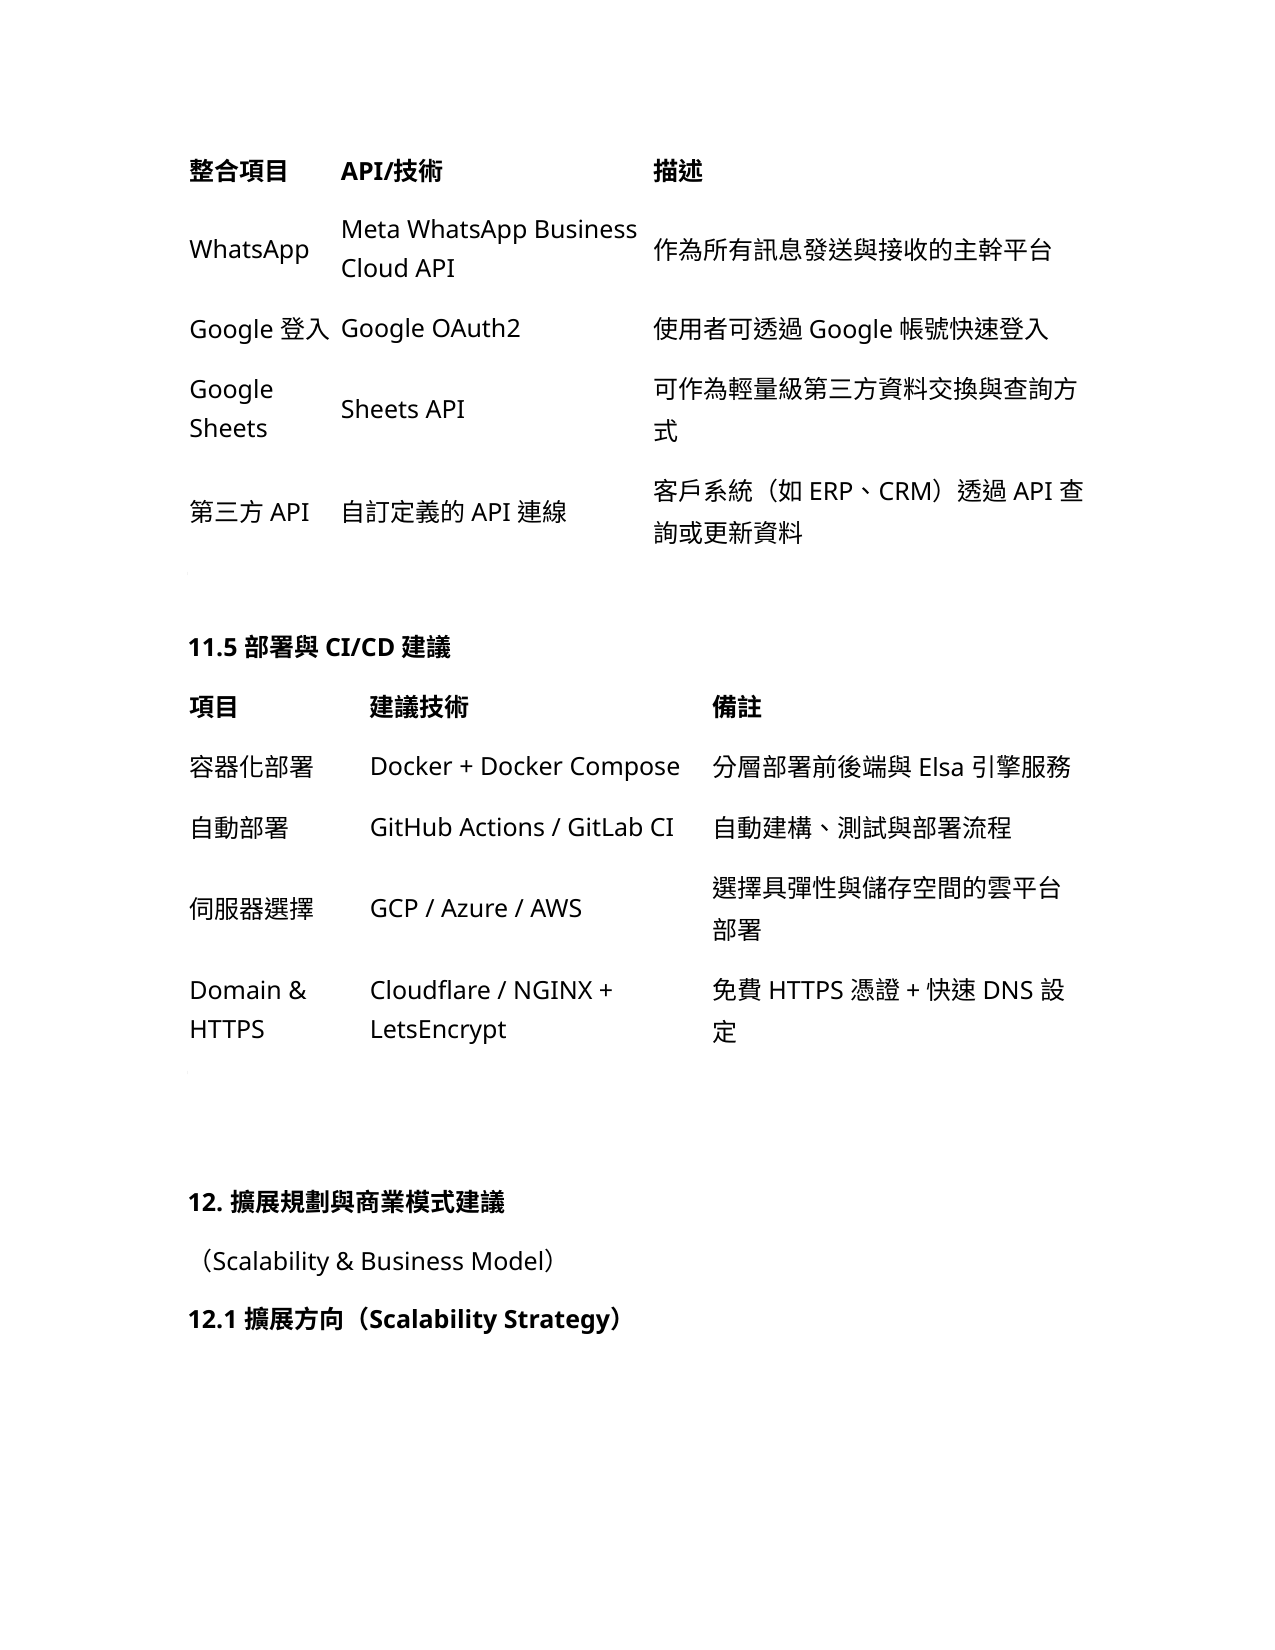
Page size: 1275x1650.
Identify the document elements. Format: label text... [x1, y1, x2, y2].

table_cell Cloudflare / NGINX + LetsEncrypt [368, 969, 711, 1071]
table_cell Google OAuth2 [339, 308, 652, 368]
table_header 整合項目 [188, 150, 339, 210]
table_cell 使用者可透過 Google 帳號快速登入 [652, 308, 1087, 368]
table_cell 可作為輕量級第三方資料交換與查詢方式 [652, 368, 1087, 470]
table_cell Sheets API [339, 368, 652, 470]
table_cell GitHub Actions / GitLab CI [368, 807, 711, 867]
table_cell 自訂定義的 API 連線 [339, 470, 652, 572]
table_cell 伺服器選擇 [188, 867, 368, 969]
table_header 描述 [652, 150, 1087, 210]
table_header API/技術 [339, 150, 652, 210]
text 11.5 部署與 CI/CD 建議 [187, 628, 1087, 664]
table_cell 作為所有訊息發送與接收的主幹平台 [652, 210, 1087, 308]
text 12.1 擴展方向（Scalability Strategy） [187, 1299, 1087, 1336]
table_cell 選擇具彈性與儲存空間的雲平台部署 [711, 867, 1087, 969]
table_cell Google 登入 [188, 308, 339, 368]
table_cell Domain & HTTPS [188, 969, 368, 1071]
table_cell Meta WhatsApp Business Cloud API [339, 210, 652, 308]
table_cell 自動建構、測試與部署流程 [711, 807, 1087, 867]
text （Scalability & Business Model） [187, 1241, 1087, 1277]
text 12. 擴展規劃與商業模式建議 [187, 1183, 1087, 1219]
table_header 項目 [188, 686, 368, 746]
table_cell 容器化部署 [188, 746, 368, 807]
table_header 備註 [711, 686, 1087, 746]
table_cell 分層部署前後端與 Elsa 引擎服務 [711, 746, 1087, 807]
table_header 建議技術 [368, 686, 711, 746]
table_cell WhatsApp [188, 210, 339, 308]
table_cell Docker + Docker Compose [368, 746, 711, 807]
table_cell Google Sheets [188, 368, 339, 470]
table_cell 客戶系統（如 ERP、CRM）透過 API 查詢或更新資料 [652, 470, 1087, 572]
table_cell 第三方 API [188, 470, 339, 572]
table_cell GCP / Azure / AWS [368, 867, 711, 969]
table_cell 自動部署 [188, 807, 368, 867]
table_cell 免費 HTTPS 憑證 + 快速 DNS 設定 [711, 969, 1087, 1071]
